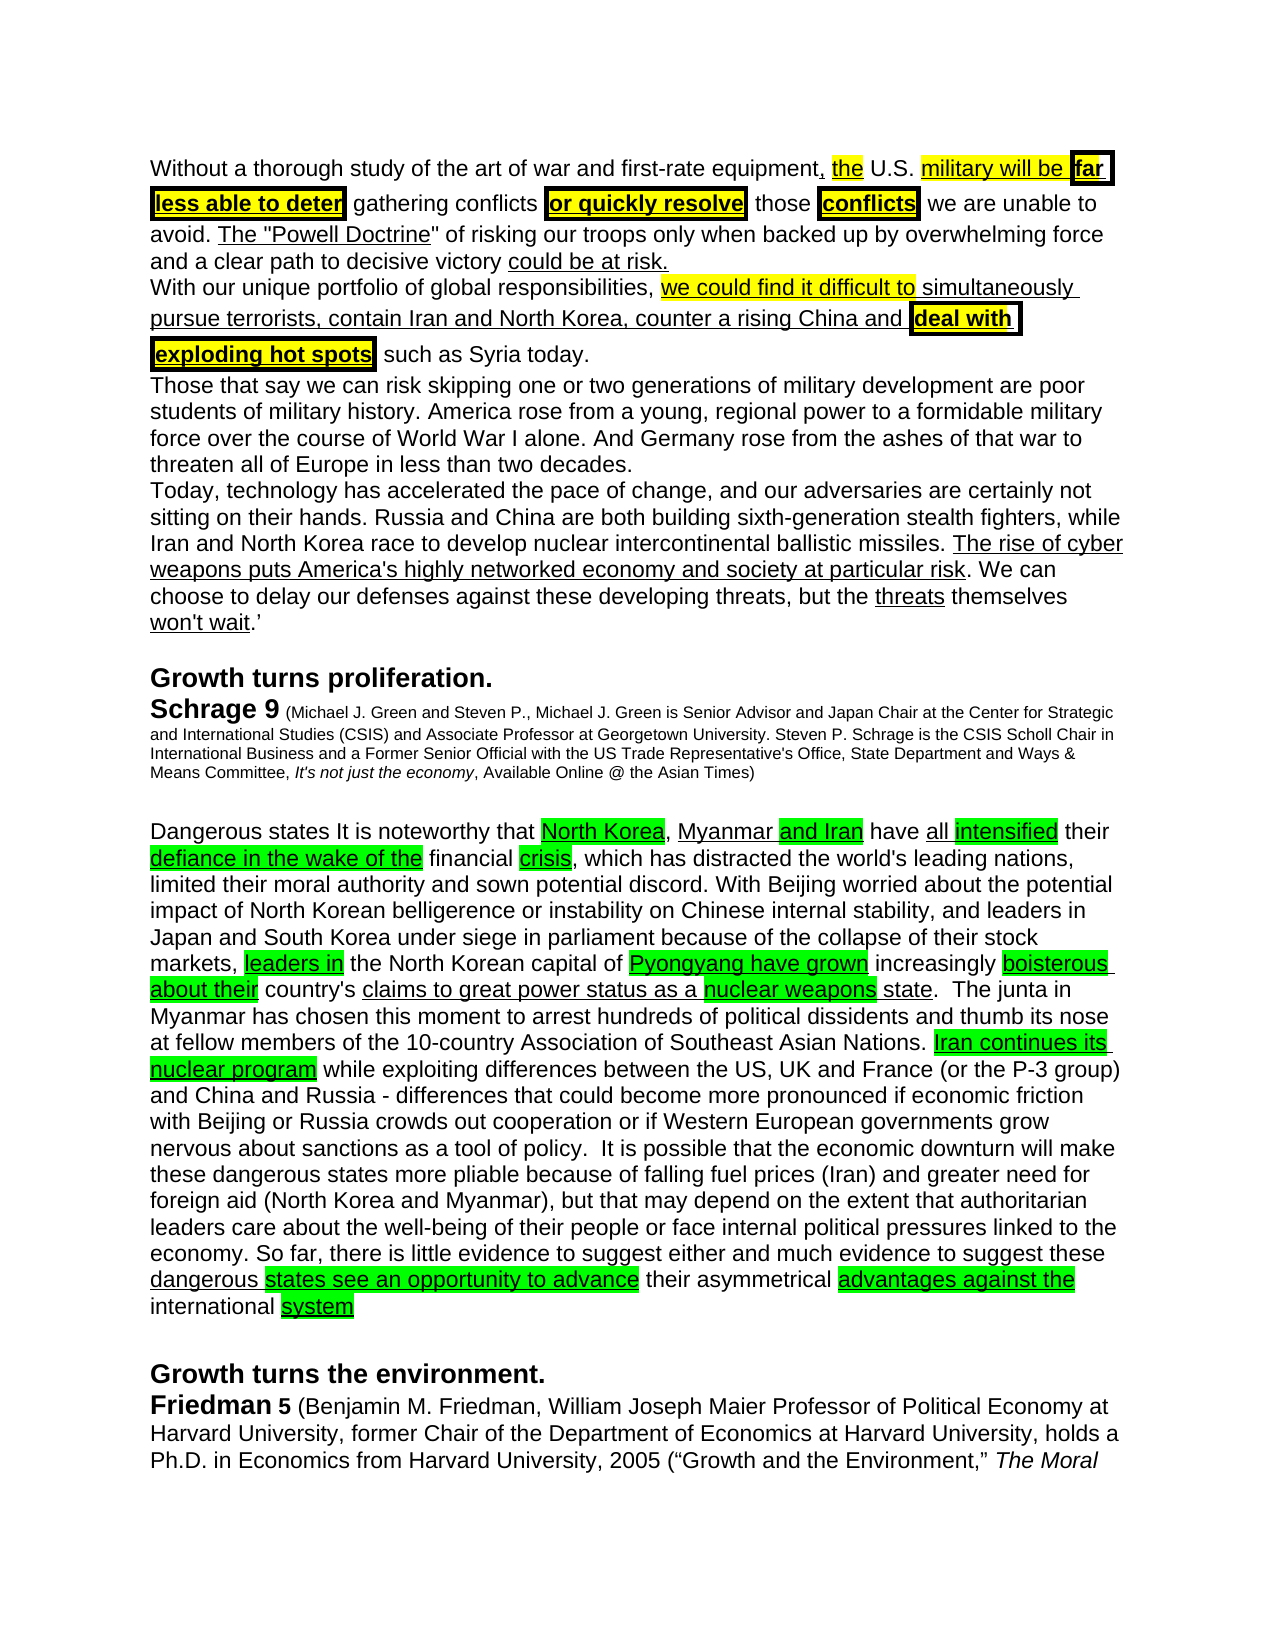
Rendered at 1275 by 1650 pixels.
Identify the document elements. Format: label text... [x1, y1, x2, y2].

text Today, technology has accelerated the pace of change, and our adversaries are certainly not sitting on their hands. Russia and China are both building sixth-generation stealth fighters, while Iran and North Korea race to develop nuclear intercontinental ballistic missiles. The rise of cyber weapons puts America's highly networked economy and society at particular risk. We can choose to delay our defenses against these developing threats, but the threats themselves won't wait.’ [150, 477, 1125, 636]
text Schrage 9 (Michael J. Green and Steven P., Michael J. Green is Senior Advisor and Japan Chair at the Center for Strategic and International Studies (CSIS) and Associate Professor at Georgetown University. Steven P. Schrage is the CSIS Scholl Chair in International Business and a Former Senior Official with the US Trade Representative's Office, State Department and Ways & Means Committee, It's not just the economy, Available Online @ the Asian Times) [150, 693, 1125, 782]
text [150, 1389, 1125, 1473]
text With our unique portfolio of global responsibilities, we could find it difficult to simultaneously pursue terrorists, contain Iran and North Korea, counter a rising China and deal with exploding hot spots such as Syria today. [150, 274, 1125, 372]
text Growth turns proliferation. [150, 662, 1125, 693]
text Without a thorough study of the art of war and first-rate equipment, the U.S. military will be far less able to deter gathering conflicts or quickly resolve those conflicts we are unable to avoid. The "Powell Doctrine" of risking our troops only when backed up by overwhelming force and a clear path to decisive victory could be at risk. [150, 150, 1125, 274]
text Dangerous states It is noteworthy that North Korea, Myanmar and Iran have all intensified their defiance in the wake of the financial crisis, which has distracted the world's leading nations, limited their moral authority and sown potential discord. With Beijing worried about the potential impact of North Korean belligerence or instability on Chinese internal stability, and leaders in Japan and South Korea under siege in parliament because of the collapse of their stock markets, leaders in the North Korean capital of Pyongyang have grown increasingly boisterous about their country's claims to great power status as a nuclear weapons state. The junta in Myanmar has chosen this moment to arrest hundreds of political dissidents and thumb its nose at fellow members of the 10-country Association of Southeast Asian Nations. Iran continues its nuclear program while exploiting differences between the US, UK and France (or the P-3 group) and China and Russia - differences that could become more pronounced if economic friction with Beijing or Russia crowds out cooperation or if Western European governments grow nervous about sanctions as a tool of policy. It is possible that the economic downturn will make these dangerous states more pliable because of falling fuel prices (Iran) and greater need for foreign aid (North Korea and Myanmar), but that may depend on the extent that authoritarian leaders care about the well-being of their people or face internal political pressures linked to the economy. So far, there is little evidence to suggest either and much evidence to suggest these dangerous states see an opportunity to advance their asymmetrical advantages against the international system [150, 818, 1125, 1319]
text Those that say we can risk skipping one or two generations of military development are poor students of military history. America rose from a young, regional power to a formidable military force over the course of World War I alone. And Germany rose from the ashes of that war to threaten all of Europe in less than two decades. [150, 372, 1125, 477]
text Growth turns the environment. [150, 1358, 1125, 1389]
